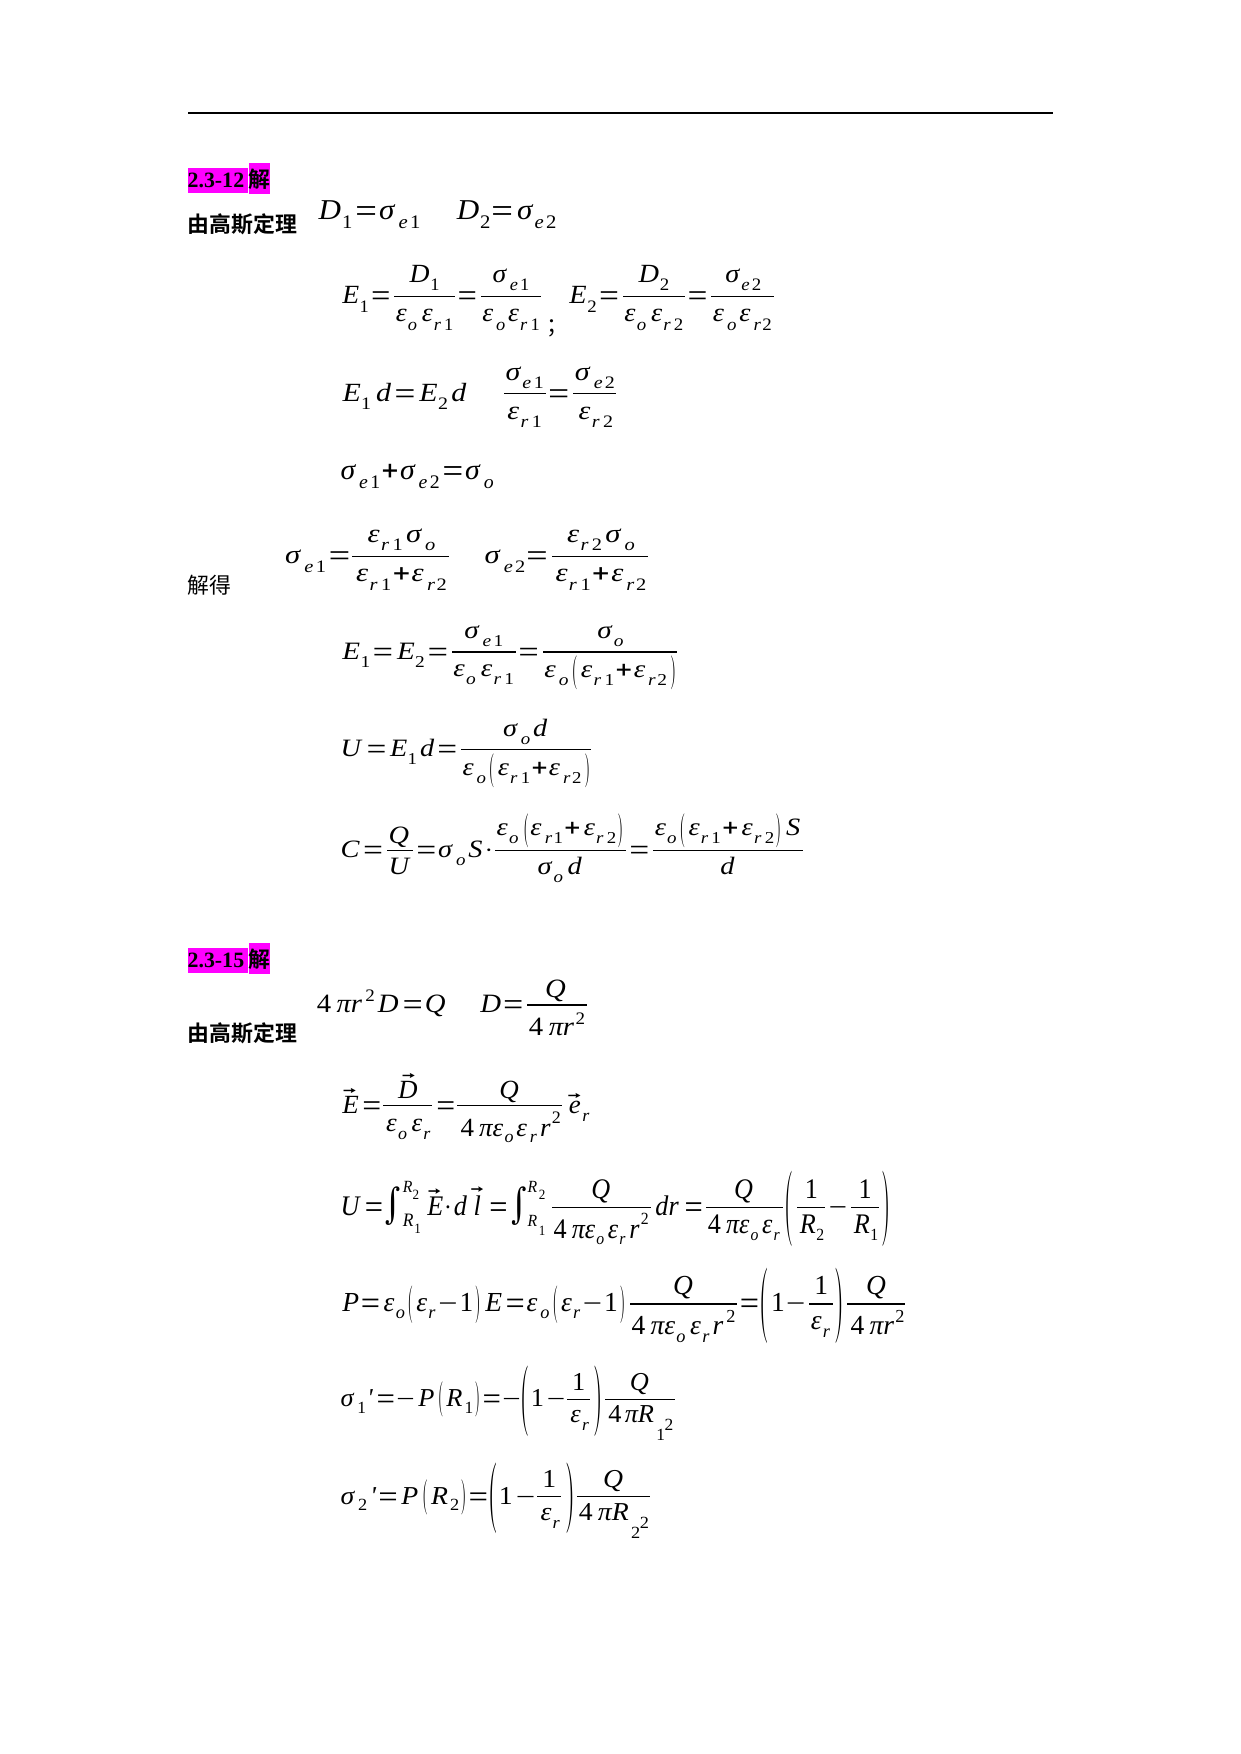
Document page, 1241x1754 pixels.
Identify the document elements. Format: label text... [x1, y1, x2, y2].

text 2.3-12解 [187, 162, 1053, 194]
text 2.3-15解 [187, 942, 1053, 974]
text 由高斯定理 [187, 194, 1053, 259]
text 解得 [187, 519, 1053, 617]
text ； [187, 259, 1053, 357]
text 由高斯定理 [187, 974, 1053, 1072]
